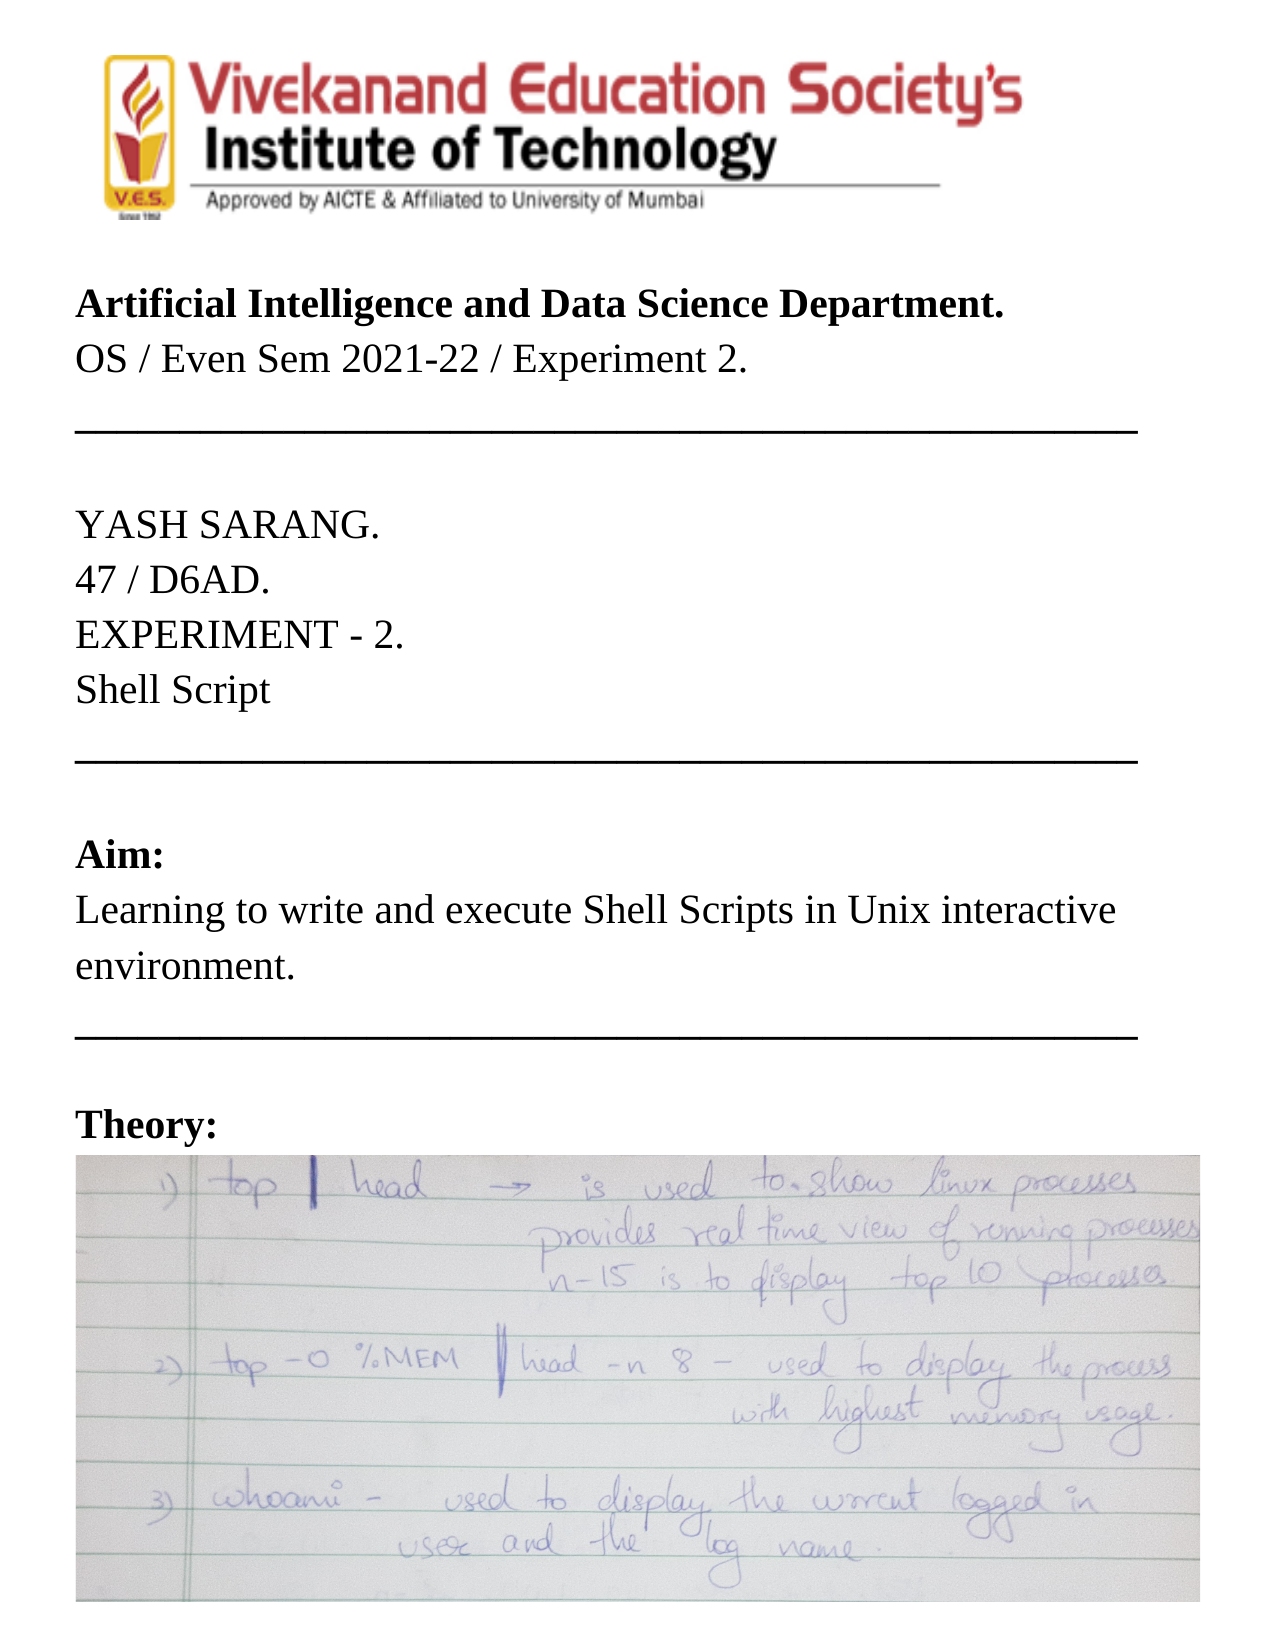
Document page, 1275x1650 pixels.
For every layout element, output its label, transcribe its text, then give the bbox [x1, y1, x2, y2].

text Theory: [75, 1100, 1200, 1148]
text Artificial Intelligence and Data Science Department. [75, 279, 1200, 327]
text OS / Even Sem 2021-22 / Experiment 2. [75, 334, 1200, 382]
text EXPERIMENT - 2. [75, 609, 1200, 657]
text YASH SARANG. [75, 499, 1200, 547]
text Shell Script [75, 664, 1200, 712]
text 47 / D6AD. [75, 554, 1200, 602]
picture [75, 55, 1046, 220]
text ___________________________________________________ [75, 720, 1200, 768]
text ___________________________________________________ [75, 389, 1200, 437]
text ___________________________________________________ [75, 995, 1200, 1043]
picture [77, 1155, 1200, 1602]
text Learning to write and execute Shell Scripts in Unix interactive environment. [75, 885, 1200, 988]
text Aim: [75, 830, 1200, 878]
